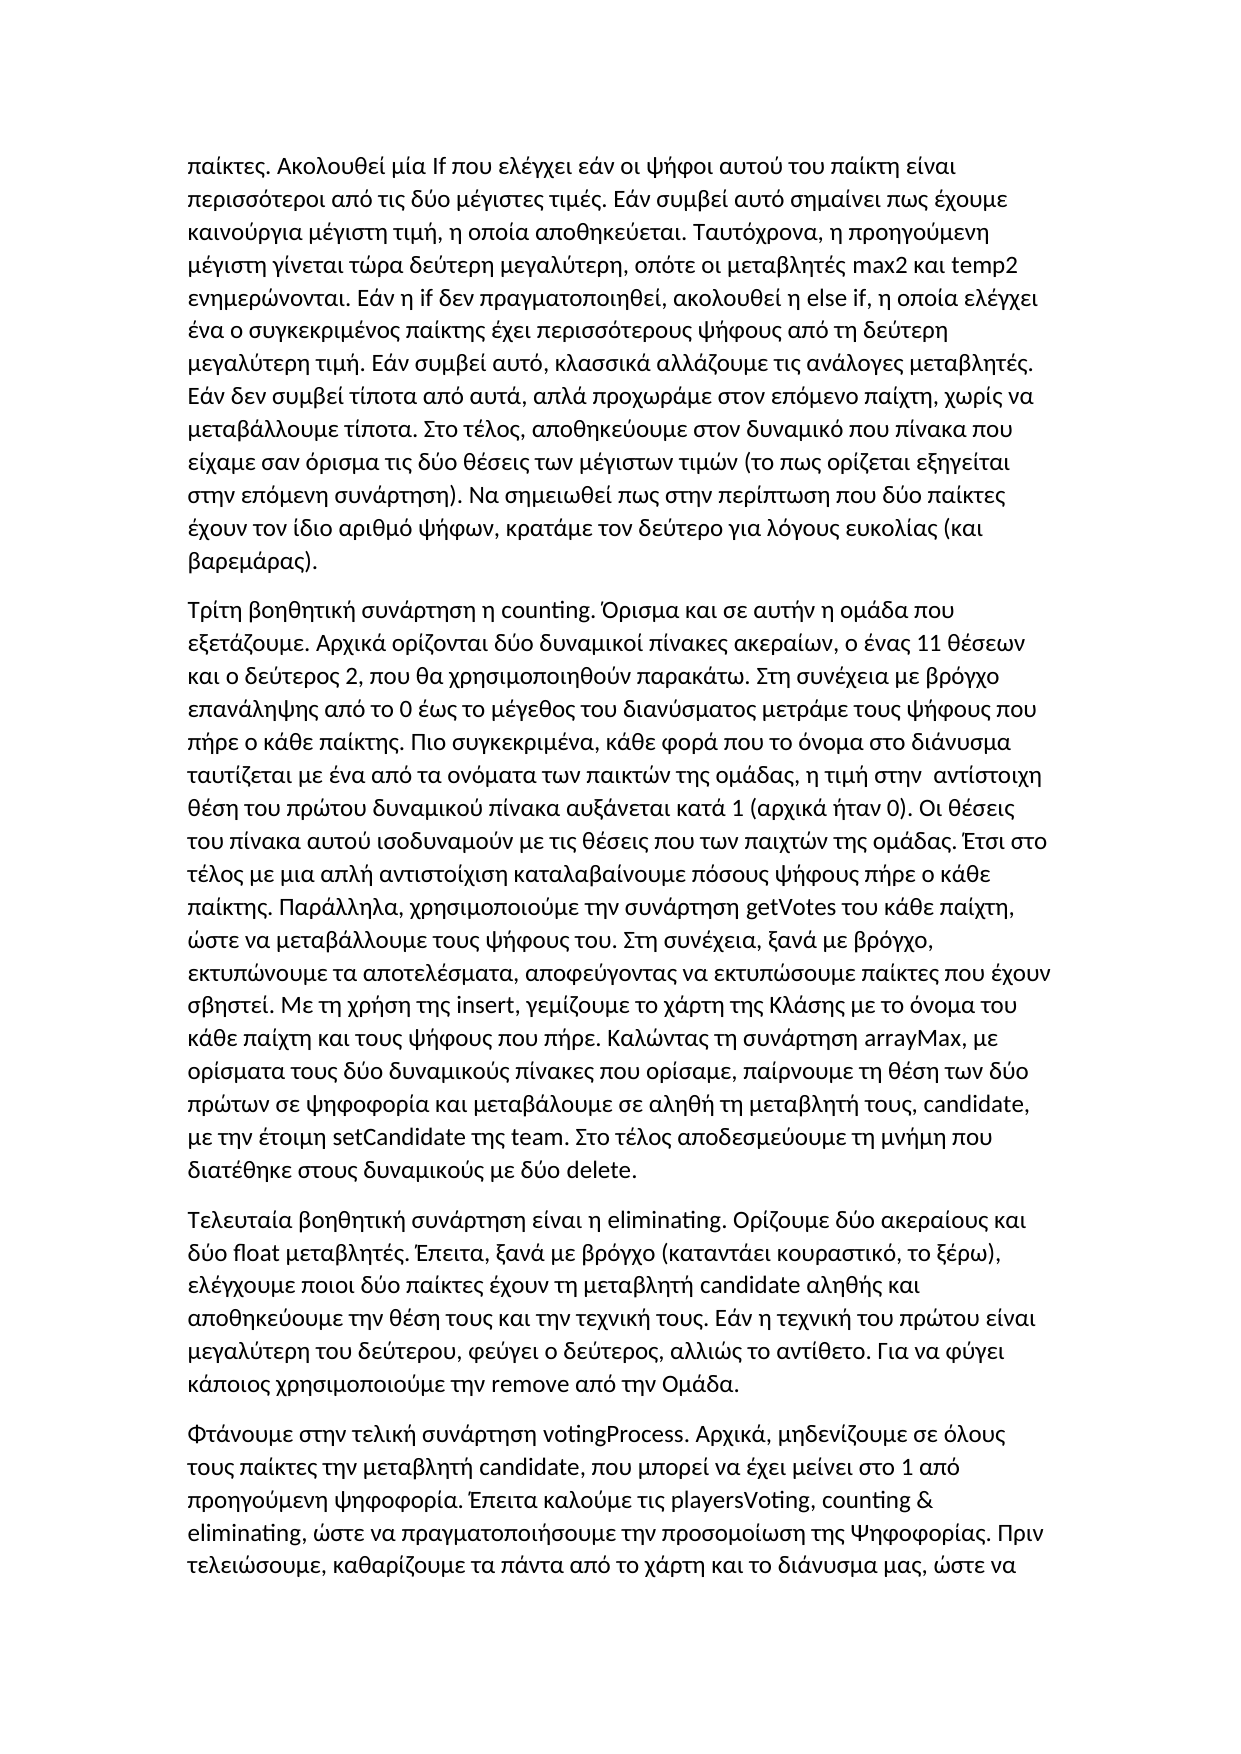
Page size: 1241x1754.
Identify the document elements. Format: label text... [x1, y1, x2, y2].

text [187, 1418, 1053, 1580]
text Τρίτη βοηθητική συνάρτηση η counting. Όρισμα και σε αυτήν η ομάδα που εξετάζουμε. Αρχικά ορίζονται δύο δυναμικοί πίνακες ακεραίων, ο ένας 11 θέσεων και ο δεύτερος 2, που θα χρησιμοποιηθούν παρακάτω. Στη συνέχεια με βρόγχο επανάληψης από το 0 έως το μέγεθος του διανύσματος μετράμε τους ψήφους που πήρε ο κάθε παίκτης. Πιο συγκεκριμένα, κάθε φορά που το όνομα στο διάνυσμα ταυτίζεται με ένα από τα ονόματα των παικτών της ομάδας, η τιμή στην αντίστοιχη θέση του πρώτου δυναμικού πίνακα αυξάνεται κατά 1 (αρχικά ήταν 0). Οι θέσεις του πίνακα αυτού ισοδυναμούν με τις θέσεις που των παιχτών της ομάδας. Έτσι στο τέλος με μια απλή αντιστοίχιση καταλαβαίνουμε πόσους ψήφους πήρε ο κάθε παίκτης. Παράλληλα, χρησιμοποιούμε την συνάρτηση getVotes του κάθε παίχτη, ώστε να μεταβάλλουμε τους ψήφους του. Στη συνέχεια, ξανά με βρόγχο, εκτυπώνουμε τα αποτελέσματα, αποφεύγοντας να εκτυπώσουμε παίκτες που έχουν σβηστεί. Με τη χρήση της insert, γεμίζουμε το χάρτη της Κλάσης με το όνομα του κάθε παίχτη και τους ψήφους που πήρε. Καλώντας τη συνάρτηση arrayMax, με ορίσματα τους δύο δυναμικούς πίνακες που ορίσαμε, παίρνουμε τη θέση των δύο πρώτων σε ψηφοφορία και μεταβάλουμε σε αληθή τη μεταβλητή τους, candidate, με την έτοιμη setCandidate της team. Στο τέλος αποδεσμεύουμε τη μνήμη που διατέθηκε στους δυναμικούς με δύο delete. [187, 594, 1053, 1185]
text Τελευταία βοηθητική συνάρτηση είναι η eliminating. Ορίζουμε δύο ακεραίους και δύο float μεταβλητές. Έπειτα, ξανά με βρόγχο (καταντάει κουραστικό, το ξέρω), ελέγχουμε ποιοι δύο παίκτες έχουν τη μεταβλητή candidate αληθής και αποθηκεύουμε την θέση τους και την τεχνική τους. Εάν η τεχνική του πρώτου είναι μεγαλύτερη του δεύτερου, φεύγει ο δεύτερος, αλλιώς το αντίθετο. Για να φύγει κάποιος χρησιμοποιούμε την remove από την Ομάδα. [187, 1204, 1053, 1399]
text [187, 150, 1053, 576]
